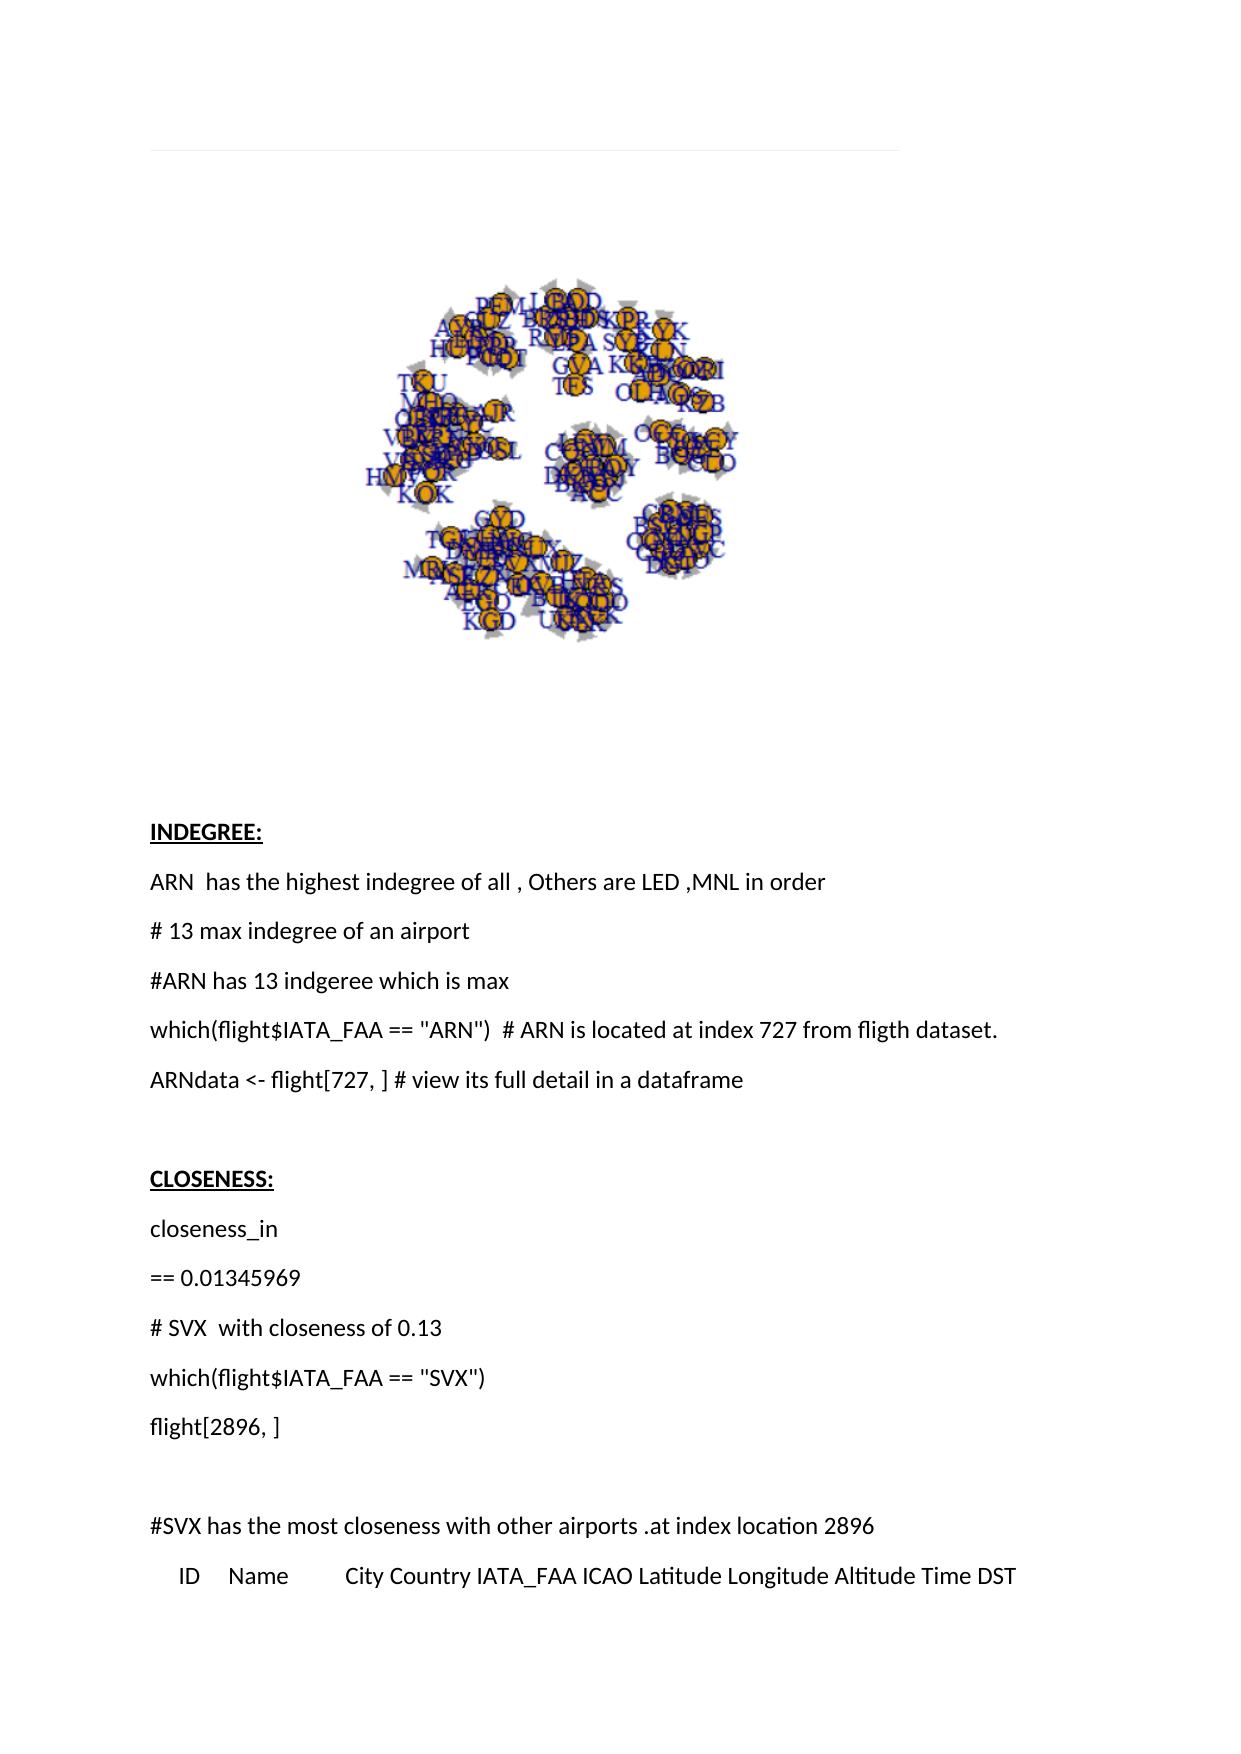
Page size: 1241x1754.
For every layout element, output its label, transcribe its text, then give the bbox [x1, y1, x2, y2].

text ARN has the highest indegree of all , Others are LED ,MNL in order [150, 866, 1090, 896]
text CLOSENESS: [150, 1163, 1090, 1194]
text ID Name City Country IATA_FAA ICAO Latitude Longitude Altitude Time DST [150, 1560, 1090, 1591]
text == 0.01345969 [150, 1263, 1090, 1293]
text which(flight$IATA_FAA == "ARN") # ARN is located at index 727 from fligth dataset. [150, 1015, 1090, 1045]
text INDEGREE: [150, 816, 1090, 847]
text closeness_in [150, 1213, 1090, 1243]
picture [150, 150, 901, 798]
text #ARN has 13 indgeree which is max [150, 965, 1090, 996]
text ARNdata <- flight[727, ] # view its full detail in a dataframe [150, 1064, 1090, 1095]
text # SVX with closeness of 0.13 [150, 1312, 1090, 1343]
text which(flight$IATA_FAA == "SVX") [150, 1362, 1090, 1392]
text # 13 max indegree of an airport [150, 916, 1090, 946]
text #SVX has the most closeness with other airports .at index location 2896 [150, 1511, 1090, 1541]
text flight[2896, ] [150, 1411, 1090, 1442]
